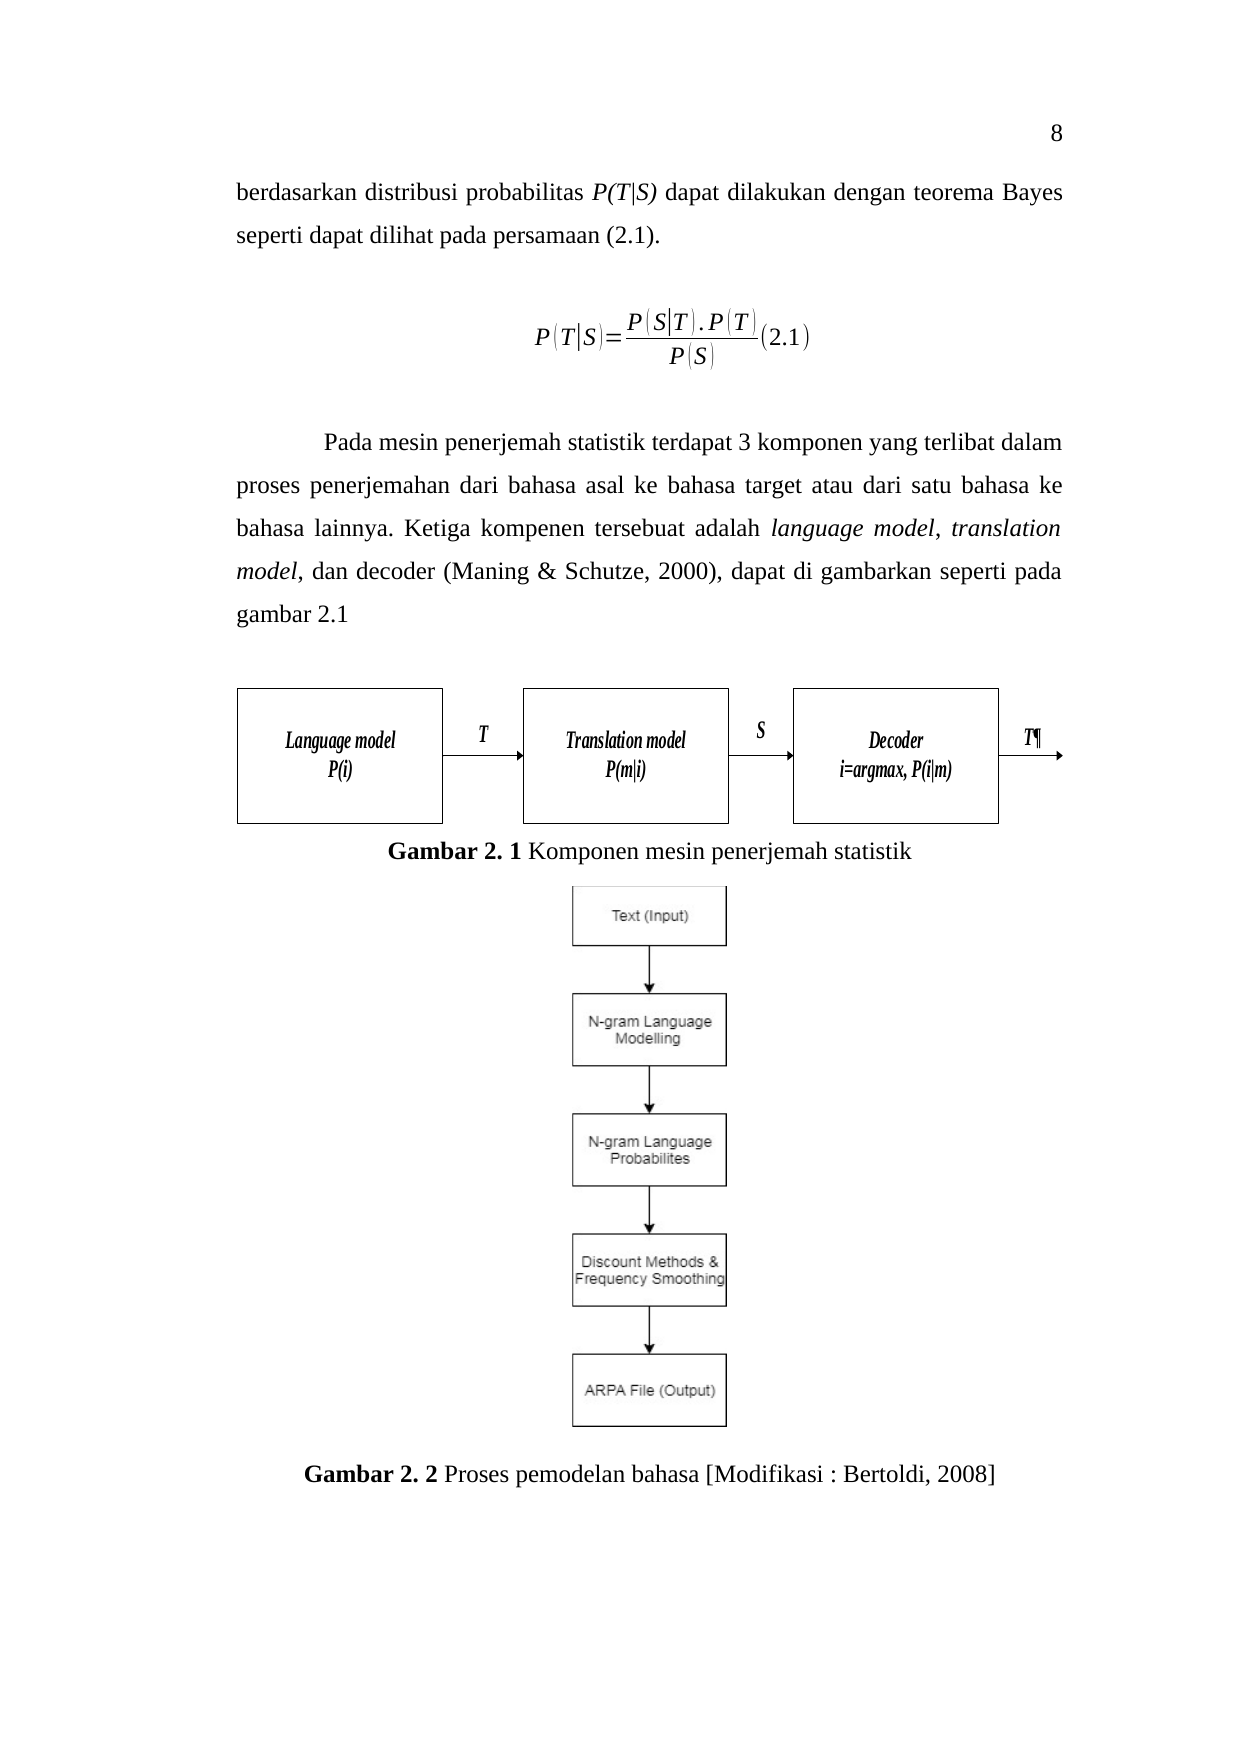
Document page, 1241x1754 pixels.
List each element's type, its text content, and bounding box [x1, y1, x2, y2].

text Gambar 2. 1 Komponen mesin penerjemah statistik [236, 836, 1063, 865]
picture [572, 886, 727, 1427]
text Pada mesin penerjemah statistik terdapat 3 komponen yang terlibat dalam proses penerjemahan dari bahasa asal ke bahasa target atau dari satu bahasa ke bahasa lainnya. Ketiga kompenen tersebuat adalah language model, translation model, dan decoder (Maning & Schutze, 2000), dapat di gambarkan seperti pada gambar 2.1 [236, 427, 1063, 628]
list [236, 206, 1063, 249]
text Gambar 2. 2 Proses pemodelan bahasa [Modifikasi : Bertoldi, 2008] [236, 1459, 1063, 1488]
